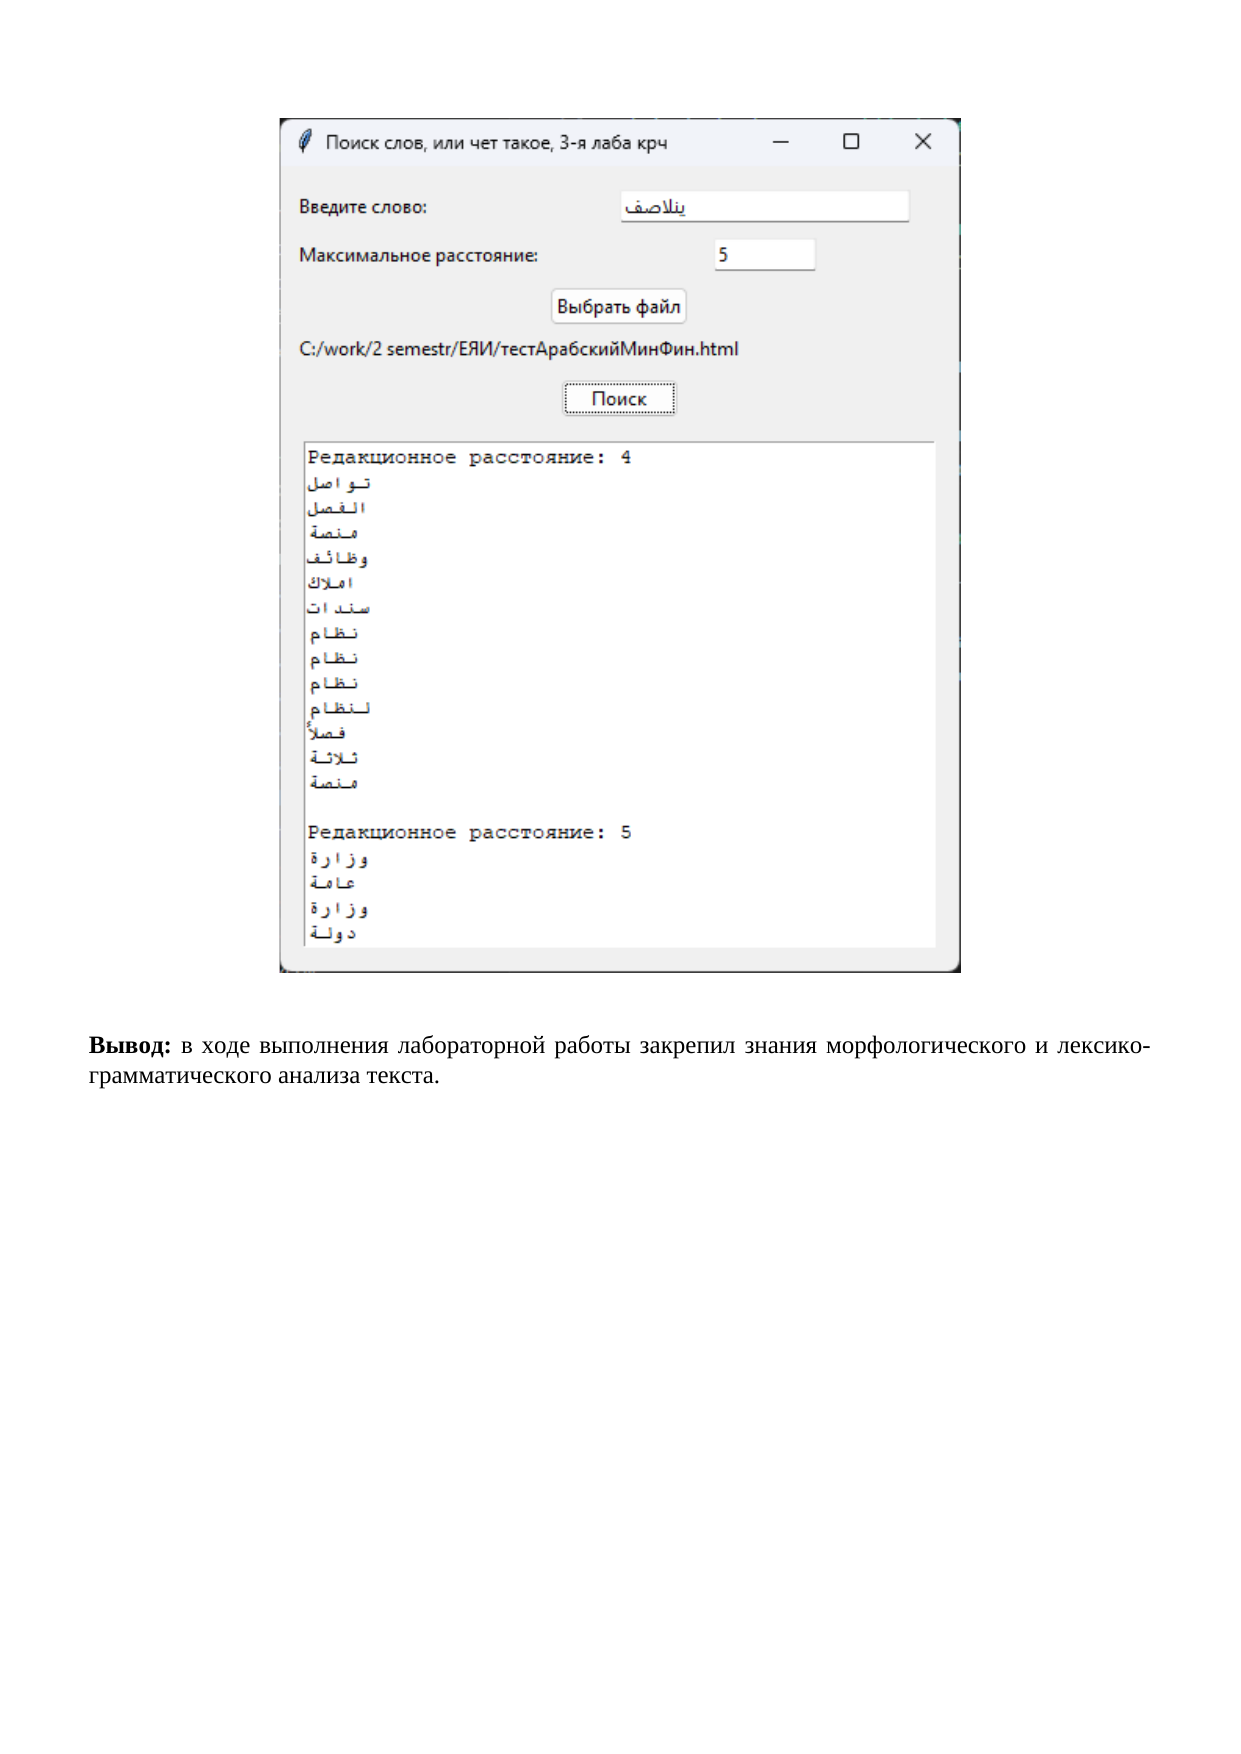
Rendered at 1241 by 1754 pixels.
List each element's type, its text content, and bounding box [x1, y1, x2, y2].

picture [279, 118, 961, 973]
text Вывод: в ходе выполнения лабораторной работы закрепил знания морфологического и лексико-грамматического анализа текста. [89, 1030, 1152, 1089]
